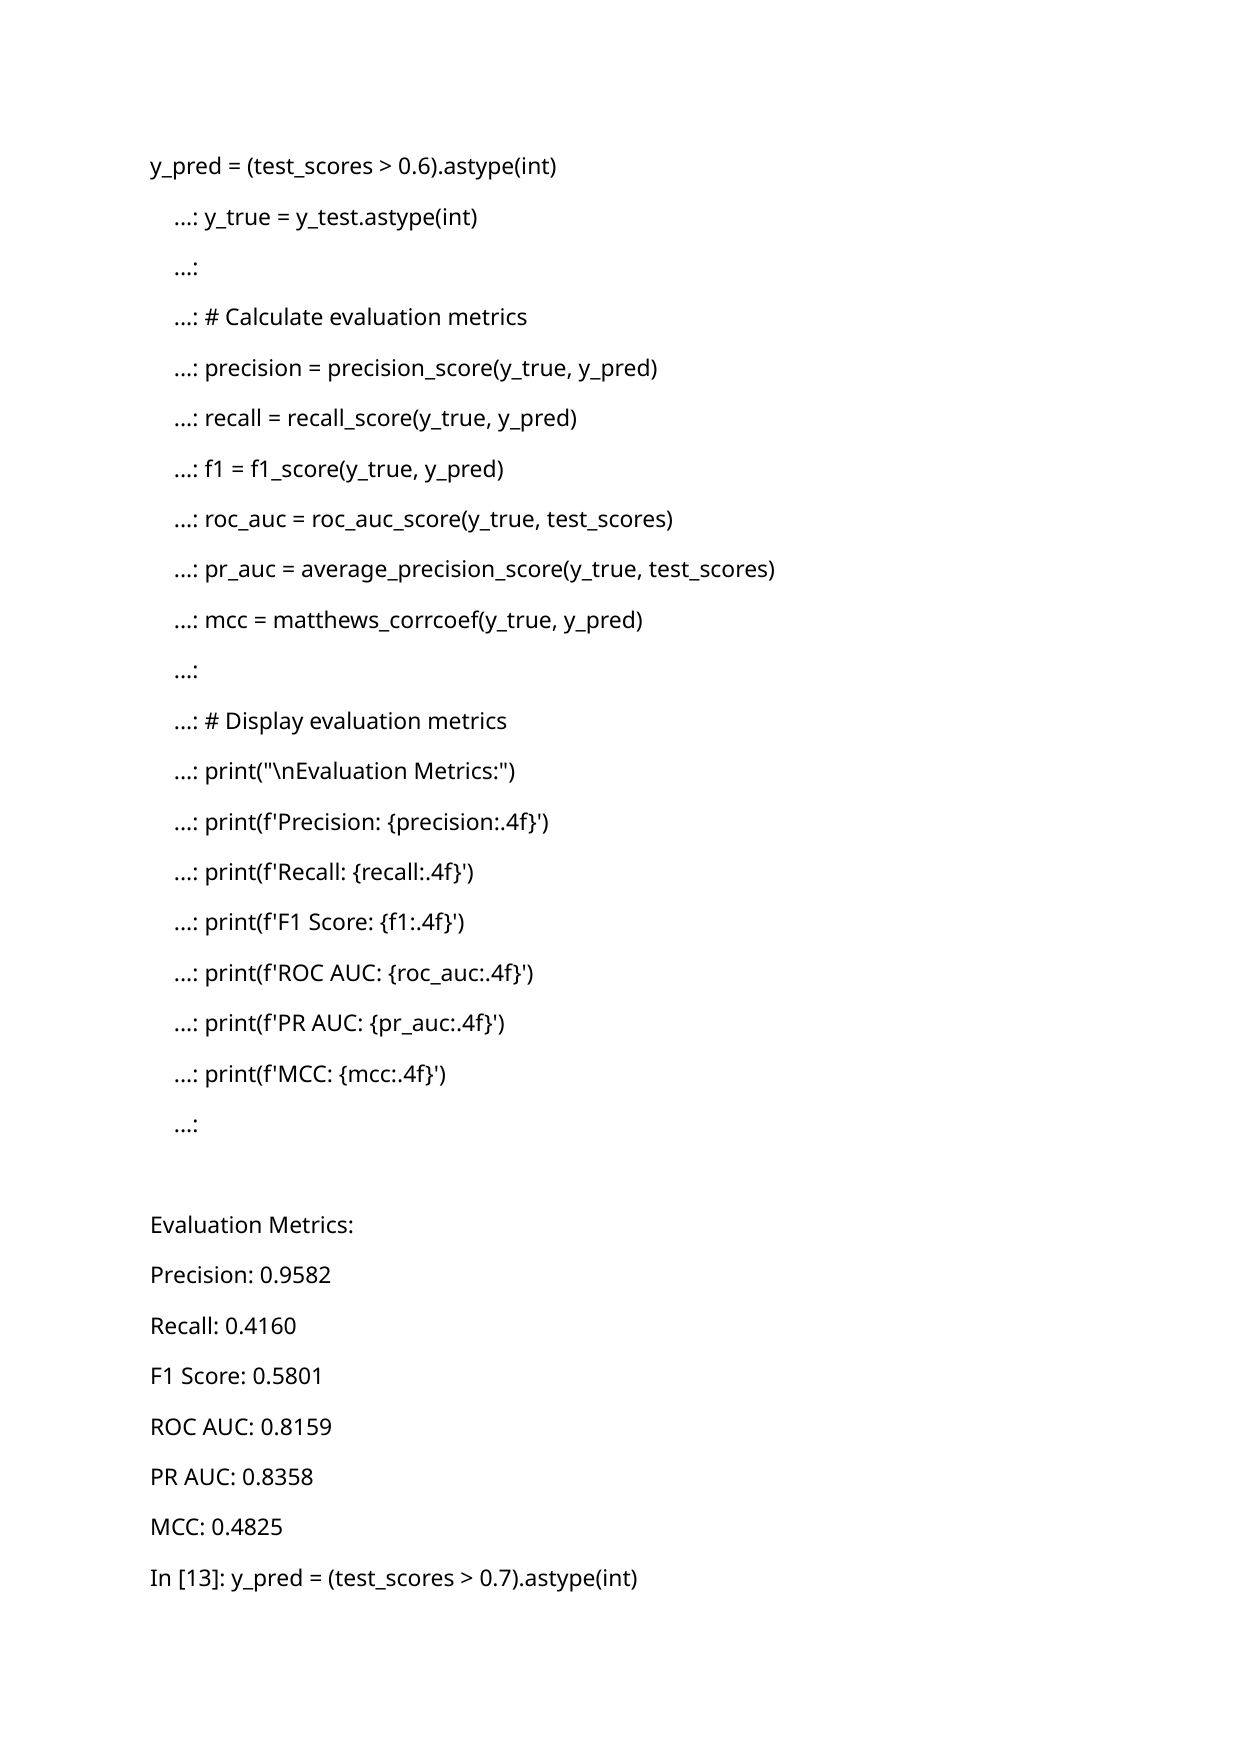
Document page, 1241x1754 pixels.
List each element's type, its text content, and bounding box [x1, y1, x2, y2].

text In [13]: y_pred = (test_scores > 0.7).astype(int) [150, 1562, 1090, 1593]
text y_pred = (test_scores > 0.6).astype(int) [150, 150, 1090, 181]
text Recall: 0.4160 [150, 1309, 1090, 1341]
text ...: pr_auc = average_precision_score(y_true, test_scores) [150, 553, 1090, 584]
text ...: mcc = matthews_corrcoef(y_true, y_pred) [150, 604, 1090, 635]
text ...: print("\nEvaluation Metrics:") [150, 755, 1090, 786]
text ...: [150, 251, 1090, 282]
text Evaluation Metrics: [150, 1209, 1090, 1240]
text ...: y_true = y_test.astype(int) [150, 200, 1090, 232]
text ...: # Display evaluation metrics [150, 704, 1090, 736]
text ROC AUC: 0.8159 [150, 1410, 1090, 1442]
text ...: print(f'MCC: {mcc:.4f}') [150, 1057, 1090, 1089]
text ...: f1 = f1_score(y_true, y_pred) [150, 452, 1090, 484]
text PR AUC: 0.8358 [150, 1461, 1090, 1492]
text ...: print(f'F1 Score: {f1:.4f}') [150, 906, 1090, 937]
text ...: print(f'Precision: {precision:.4f}') [150, 805, 1090, 837]
text ...: recall = recall_score(y_true, y_pred) [150, 402, 1090, 433]
text ...: roc_auc = roc_auc_score(y_true, test_scores) [150, 503, 1090, 534]
text ...: [150, 1108, 1090, 1139]
text ...: precision = precision_score(y_true, y_pred) [150, 352, 1090, 383]
text ...: [150, 654, 1090, 685]
text ...: print(f'PR AUC: {pr_auc:.4f}') [150, 1007, 1090, 1038]
text MCC: 0.4825 [150, 1511, 1090, 1542]
text ...: print(f'ROC AUC: {roc_auc:.4f}') [150, 957, 1090, 988]
text Precision: 0.9582 [150, 1259, 1090, 1290]
text F1 Score: 0.5801 [150, 1360, 1090, 1391]
text ...: # Calculate evaluation metrics [150, 301, 1090, 332]
text ...: print(f'Recall: {recall:.4f}') [150, 856, 1090, 887]
